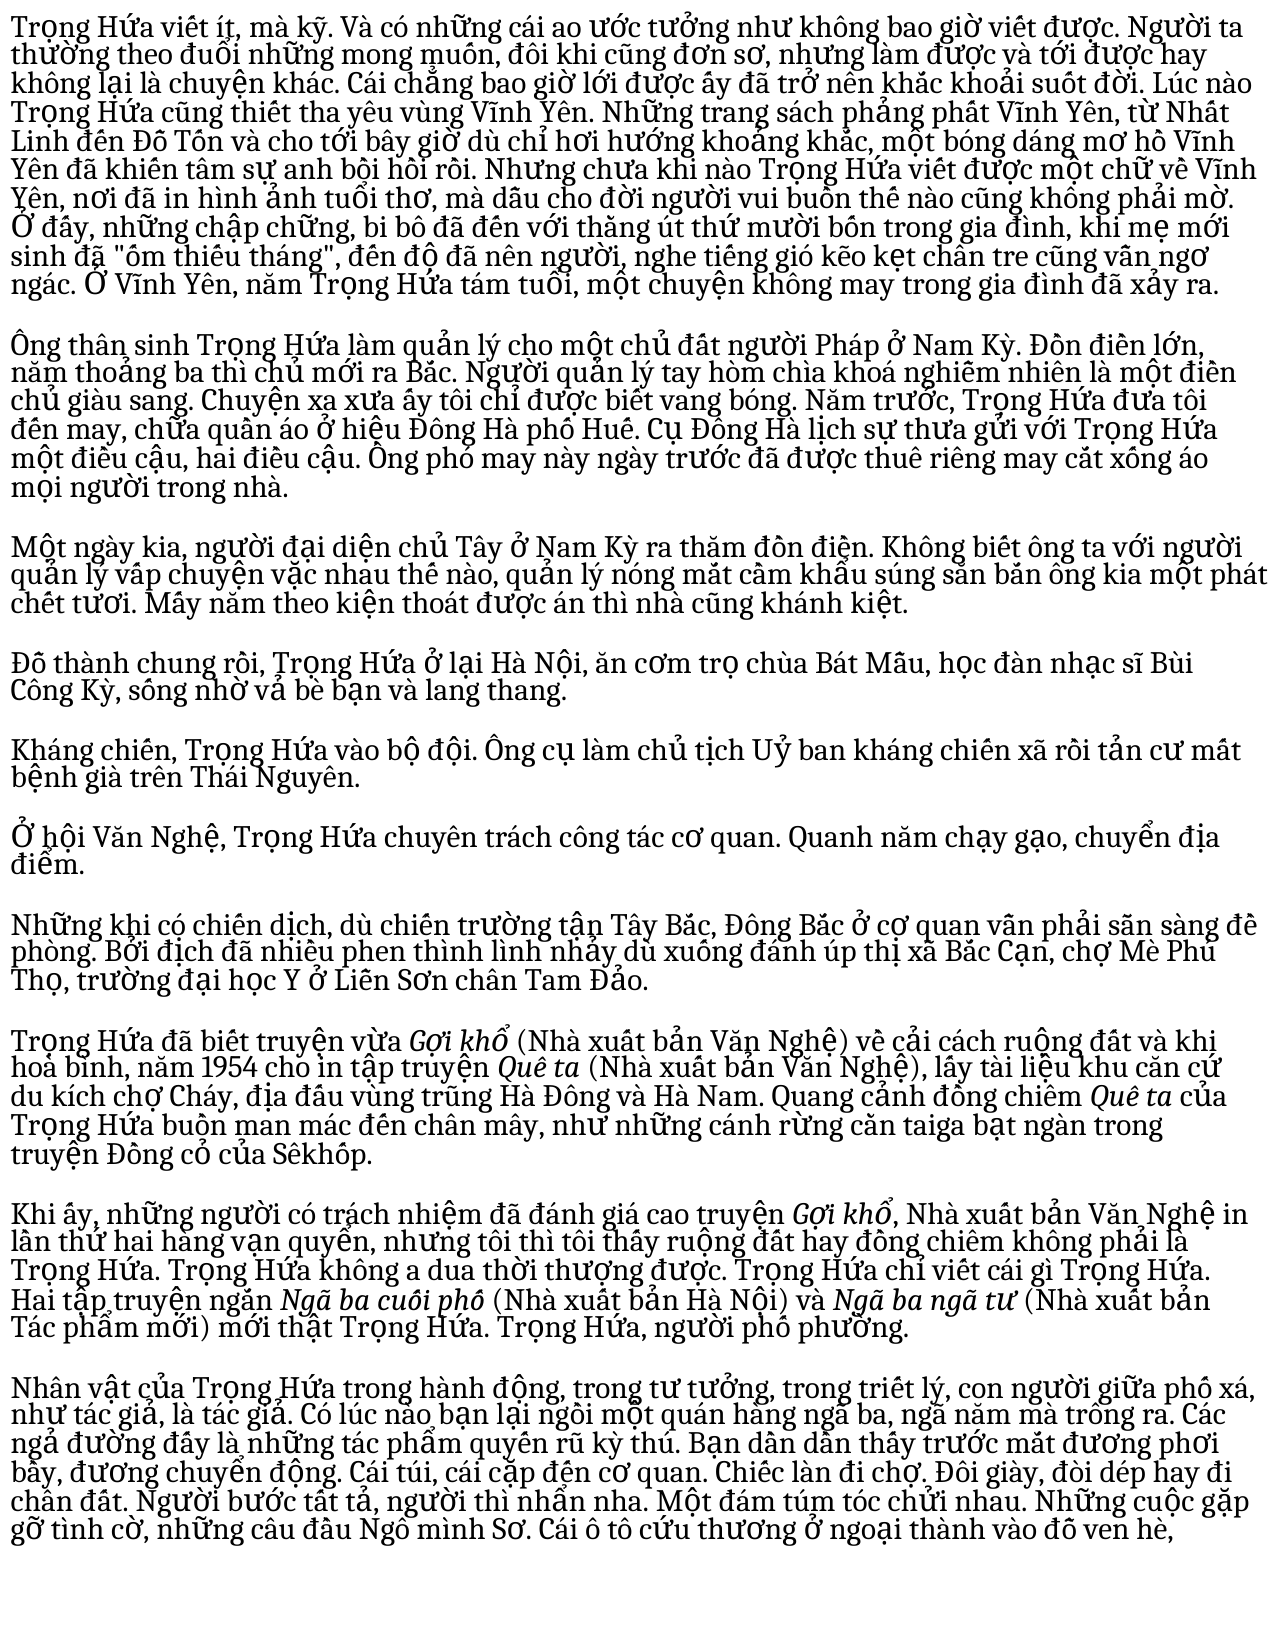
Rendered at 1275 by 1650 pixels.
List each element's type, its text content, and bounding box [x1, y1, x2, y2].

text Ông thân sinh Trọng Hứa làm quản lý cho một chủ đất người Pháp ở Nam Kỳ. Đồn điền lớn, năm thoảng ba thì chủ mới ra Bắc. Người quản lý tay hòm chìa khoá nghiễm nhiên là một điền chủ giàu sang. Chuyện xa xưa ấy tôi chỉ được biết vang bóng. Năm trước, Trọng Hứa đưa tôi đến may, chữa quần áo ở hiệu Đông Hà phố Huế. Cụ Đông Hà lịch sự thưa gửi với Trọng Hứa một điều cậu, hai điều cậu. Ông phó may này ngày trước đã được thuê riêng may cắt xống áo mọi người trong nhà. [10, 332, 1256, 505]
text Một ngày kia, người đại diện chủ Tây ở Nam Kỳ ra thăm đồn điền. Không biết ông ta với người quản lý vấp chuyện vặc nhau thế nào, quản lý nóng mắt cầm khẩu súng săn bắn ông kia một phát chết tươi. Mấy năm theo kiện thoát được án thì nhà cũng khánh kiệt. [10, 534, 1275, 621]
text Kháng chiến, Trọng Hứa vào bộ đội. Ông cụ làm chủ tịch Uỷ ban kháng chiến xã rồi tản cư mất bệnh già trên Thái Nguyên. [10, 738, 1275, 795]
text Trọng Hứa đã biết truyện vừa Gợi khổ (Nhà xuất bản Văn Nghệ) về cải cách ruộng đất và khi hoà bình, năm 1954 cho in tập truyện Quê ta (Nhà xuất bản Văn Nghệ), lấy tài liệu khu căn cứ du kích chợ Cháy, địa đấu vùng trũng Hà Đông và Hà Nam. Quang cảnh đồng chiêm Quê ta của Trọng Hứa buồn man mác đến chân mây, như những cánh rừng cằn taiga bạt ngàn trong truyện Đồng cỏ của Sêkhốp. [10, 1028, 1251, 1172]
text Nhân vật của Trọng Hứa trong hành động, trong tư tưởng, trong triết lý, con người giữa phố xá, như tác giả, là tác giả. Có lúc nào bạn lại ngồi một quán hàng ngã ba, ngã năm mà trông ra. Các ngả đường đấy là những tác phẩm quyến rũ kỳ thú. Bạn dần dần thấy trước mắt đương phơi bầy, đương chuyển động. Cái túi, cái cặp đến cơ quan. Chiếc làn đi chợ. Đôi giày, đòi dép hay đi chân đất. Người bước tất tả, người thì nhẩn nha. Một đám túm tóc chửi nhau. Những cuộc gặp gỡ tình cờ, những câu đầu Ngô mình Sơ. Cái ô tô cứu thương ở ngoại thành vào đỗ ven hè, [10, 1375, 1273, 1548]
text Những khi có chiến dịch, dù chiến trường tận Tây Bắc, Đông Bắc ở cơ quan vẫn phải sẵn sàng đề phòng. Bởi địch đã nhiều phen thình lình nhảy dù xuống đánh úp thị xã Bắc Cạn, chợ Mè Phú Thọ, trường đại học Y ở Liễn Sơn chân Tam Đảo. [10, 912, 1272, 998]
text Khi ấy, những người có trách nhiệm đã đánh giá cao truyện Gợi khổ, Nhà xuất bản Văn Nghệ in lần thứ hai hàng vạn quyển, nhưng tôi thì tôi thấy ruộng đất hay đồng chiêm không phải là Trọng Hứa. Trọng Hứa không a dua thời thượng được. Trọng Hứa chỉ viết cái gì Trọng Hứa. [10, 1202, 1275, 1288]
text Ở hội Văn Nghệ, Trọng Hứa chuyên trách công tác cơ quan. Quanh năm chạy gạo, chuyển địa điểm. [10, 825, 1275, 882]
text Hai tập truyện ngắn Ngã ba cuối phố (Nhà xuất bản Hà Nội) và Ngã ba ngã tư (Nhà xuất bản Tác phẩm mới) mới thật Trọng Hứa. Trọng Hứa, người phố phường. [10, 1288, 1259, 1345]
text Đỗ thành chung rồi, Trọng Hứa ở lại Hà Nội, ăn cơm trọ chùa Bát Mẫu, học đàn nhạc sĩ Bùi Công Kỳ, sống nhờ vả bè bạn và lang thang. [10, 651, 1211, 708]
text Trọng Hứa viết ít, mà kỹ. Và có những cái ao ước tưởng như không bao giờ viết được. Người ta thường theo đuổi những mong muốn, đôi khi cũng đơn sơ, nhưng làm được và tới được hay không lại là chuyện khác. Cái chẳng bao giờ lới được ấy đã trở nên khắc khoải suốt đời. Lúc nào Trọng Hứa cũng thiết tha yêu vùng Vĩnh Yên. Những trang sách phảng phất Vĩnh Yên, từ Nhất Linh đến Đỗ Tốn và cho tới bây giờ dù chỉ hơi hướng khoảng khắc, một bóng dáng mơ hồ Vĩnh Yên đã khiến tâm sự anh bồi hồi rồi. Nhưng chưa khi nào Trọng Hứa viết được một chữ về Vĩnh Yên, nơi đã in hình ảnh tuổi thơ, mà dẫu cho đời người vui buồn thế nào cũng không phải mờ. Ở đấy, những chập chững, bi bô đã đến với thằng út thứ mười bốn trong gia đình, khi mẹ mới sinh đã "ốm thiếu tháng", đến độ đã nên người, nghe tiếng gió kẽo kẹt chân tre cũng vẫn ngơ ngác. Ở Vĩnh Yên, năm Trọng Hứa tám tuổi, một chuyện không may trong gia đình đã xảy ra. [10, 15, 1263, 302]
